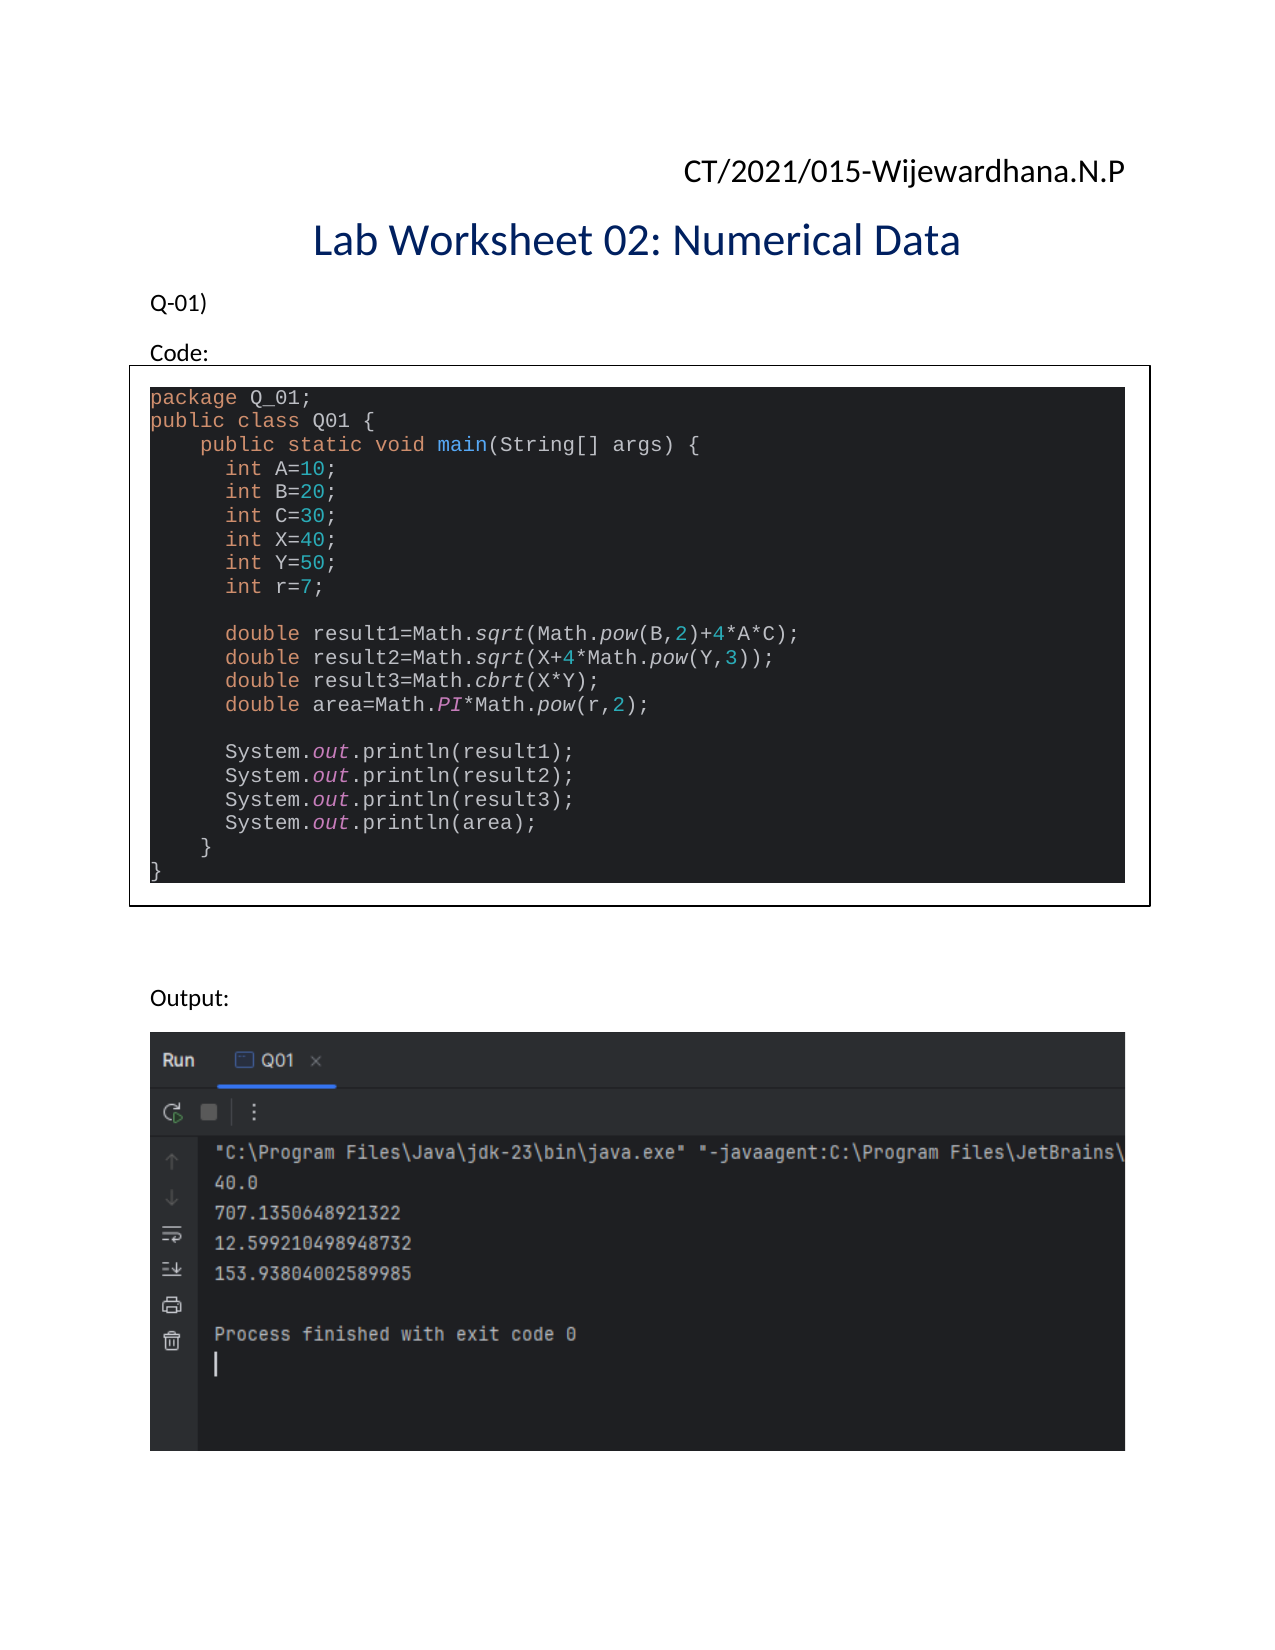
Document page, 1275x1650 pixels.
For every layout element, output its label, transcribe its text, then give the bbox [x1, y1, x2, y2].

text Output: [150, 982, 1125, 1013]
text CT/2021/015-Wijewardhana.N.P [150, 150, 1125, 191]
text Lab Worksheet 02: Numerical Data [150, 211, 1125, 267]
picture [150, 1032, 1125, 1451]
text Code: [150, 337, 1125, 365]
text Q-01) [150, 288, 1125, 318]
text package Q_01; public class Q01 { public static void main(String[] args) { int A=10; int B=20; int C=30; int X=40; int Y=50; int r=7; double result1=Math.sqrt(Math.pow(B,2)+4*A*C); double result2=Math.sqrt(X+4*Math.pow(Y,3)); double result3=Math.cbrt(X*Y); double area=Math.PI*Math.pow(r,2); System.out.println(result1); System.out.println(result2); System.out.println(result3); System.out.println(area); } } [150, 387, 1125, 883]
